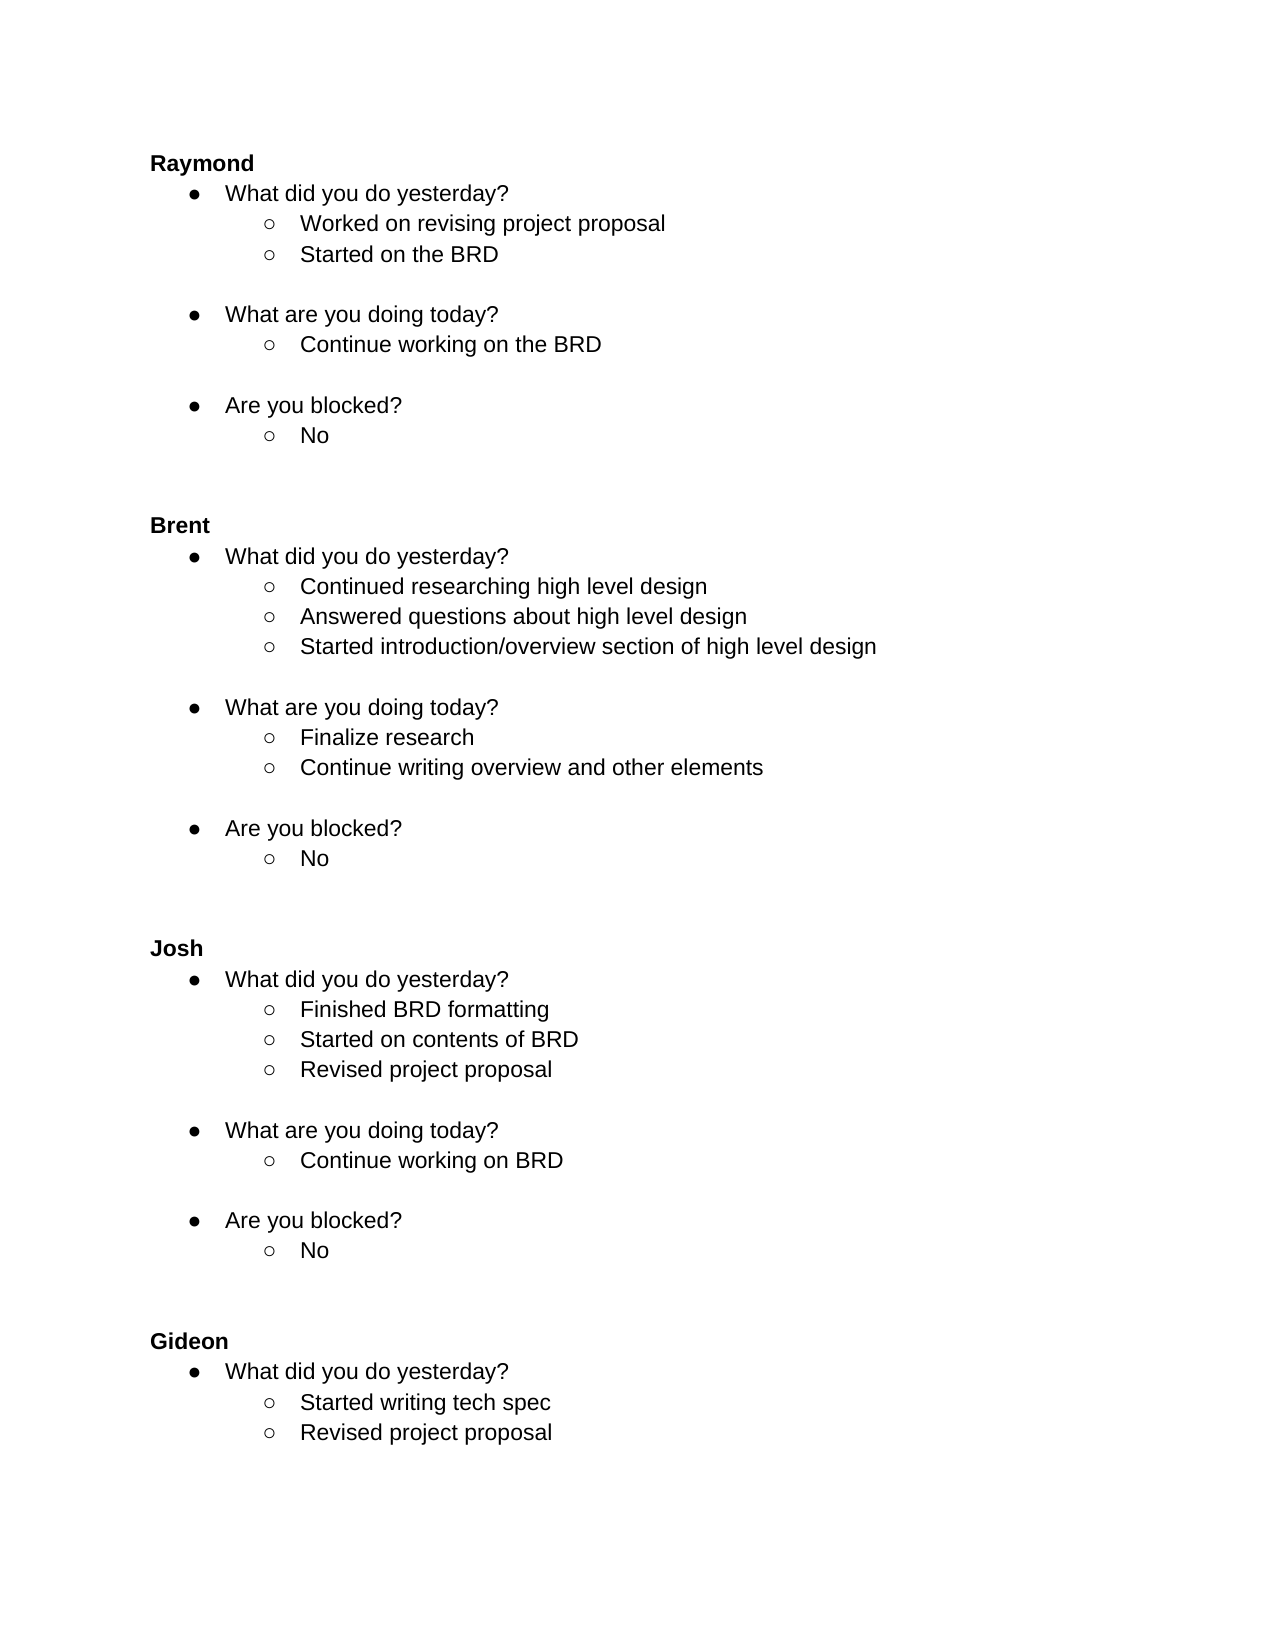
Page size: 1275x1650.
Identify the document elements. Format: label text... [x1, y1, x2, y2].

text Raymond [150, 150, 1125, 176]
list What did you do yesterday? [187, 543, 1125, 569]
list Revised project proposal [262, 1056, 1125, 1083]
list Started on contents of BRD [262, 1026, 1125, 1052]
text Gideon [150, 1328, 1125, 1354]
list Continued researching high level design [262, 573, 1125, 599]
list What are you doing today? [187, 1117, 1125, 1143]
list No [262, 845, 1125, 871]
list Are you blocked? [187, 1207, 1125, 1234]
list What did you do yesterday? [187, 966, 1125, 992]
list Continue working on BRD [262, 1147, 1125, 1173]
list What are you doing today? [187, 694, 1125, 720]
list What did you do yesterday? [187, 180, 1125, 207]
list Continue working on the BRD [262, 331, 1125, 358]
list No [262, 1237, 1125, 1264]
list Started on the BRD [262, 241, 1125, 267]
list No [262, 422, 1125, 448]
list Finalize research [262, 724, 1125, 750]
list Are you blocked? [187, 392, 1125, 418]
list What are you doing today? [187, 301, 1125, 327]
list What did you do yesterday? [187, 1358, 1125, 1385]
list Revised project proposal [262, 1419, 1125, 1445]
text Brent [150, 512, 1125, 539]
list Continue writing overview and other elements [262, 754, 1125, 781]
list Worked on revising project proposal [262, 210, 1125, 237]
list Started writing tech spec [262, 1388, 1125, 1415]
list Are you blocked? [187, 814, 1125, 841]
text Josh [150, 935, 1125, 962]
list Finished BRD formatting [262, 996, 1125, 1022]
list Answered questions about high level design [262, 603, 1125, 629]
list Started introduction/overview section of high level design [262, 633, 1125, 660]
